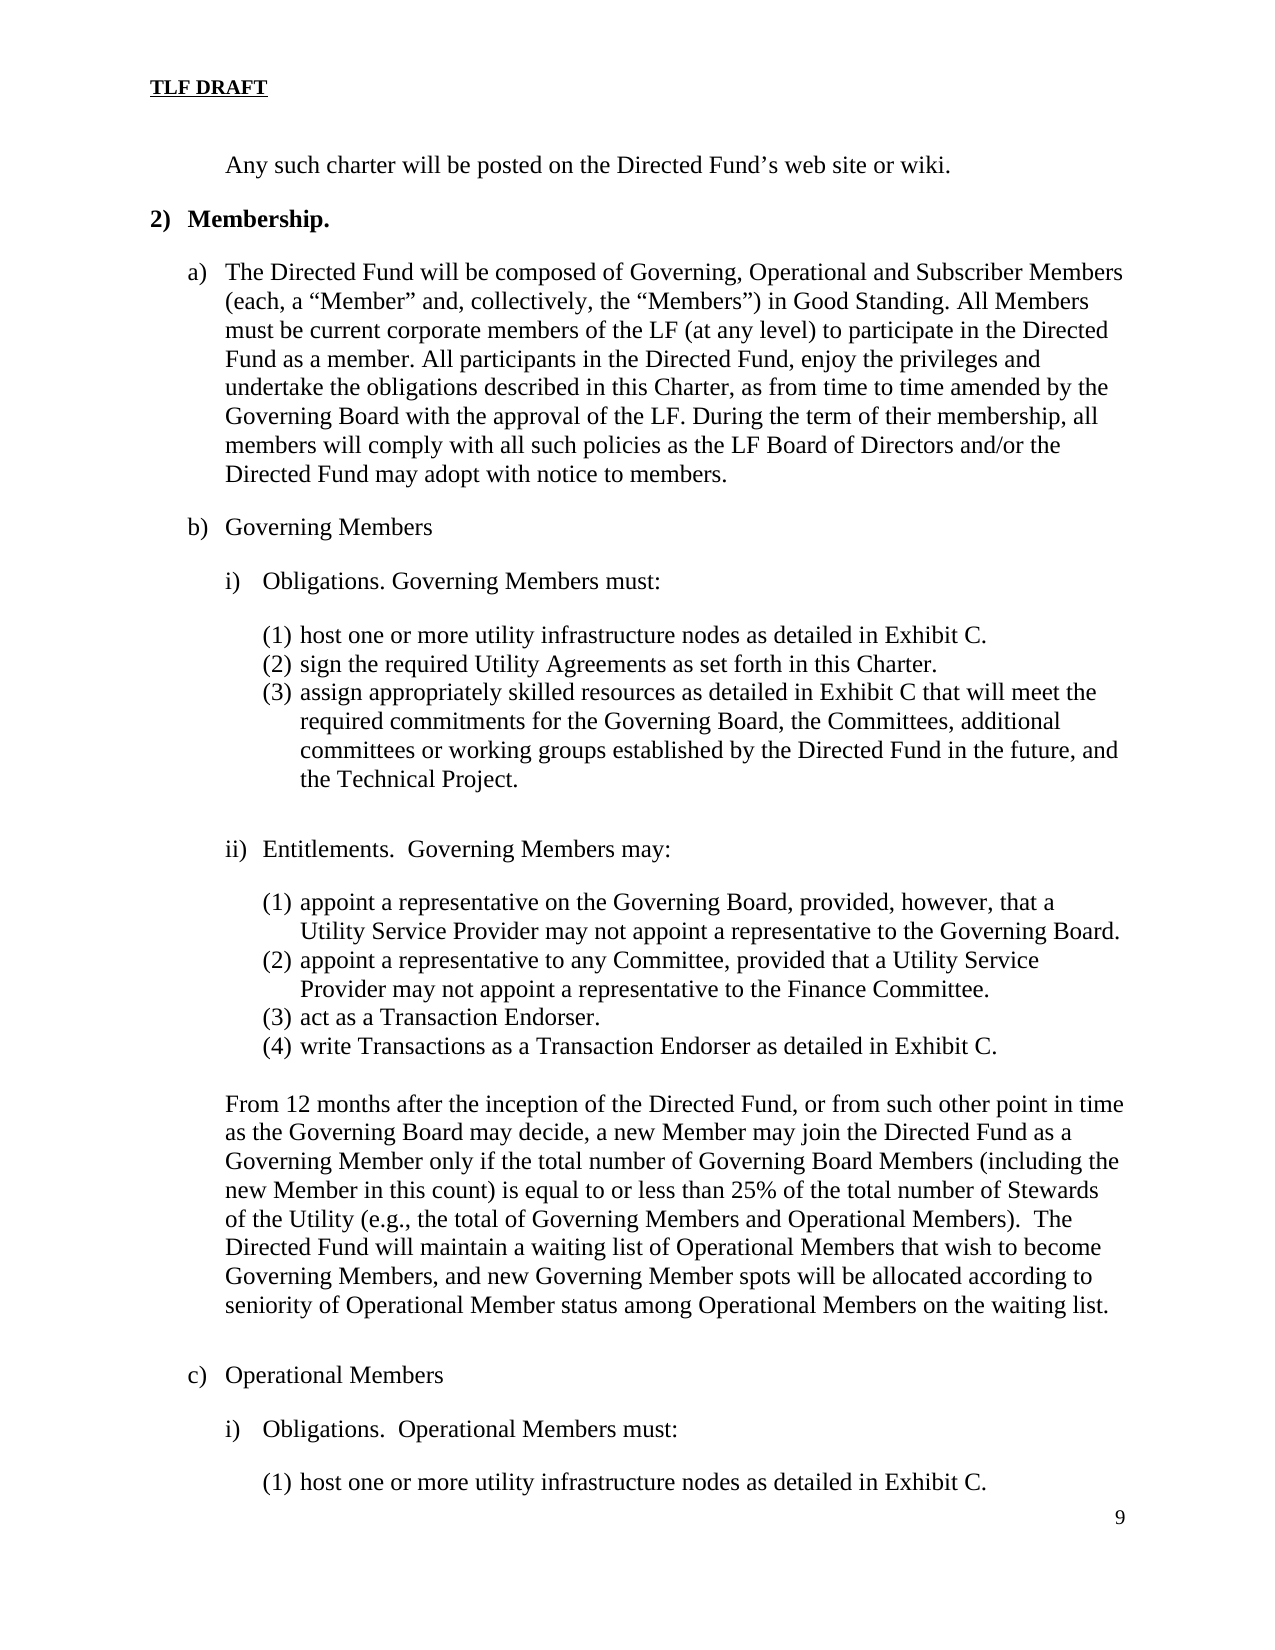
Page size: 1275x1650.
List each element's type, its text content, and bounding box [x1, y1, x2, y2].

list write Transactions as a Transaction Endorser as detailed in Exhibit C. [262, 1031, 1125, 1060]
text From 12 months after the inception of the Directed Fund, or from such other point in time as the Governing Board may decide, a new Member may join the Directed Fund as a Governing Member only if the total number of Governing Board Members (including the new Member in this count) is equal to or less than 25% of the total number of Stewards of the Utility (e.g., the total of Governing Members and Operational Members). The Directed Fund will maintain a waiting list of Operational Members that wish to become Governing Members, and new Governing Member spots will be allocated according to seniority of Operational Member status among Operational Members on the waiting list. [225, 1089, 1125, 1319]
list appoint a representative to any Committee, provided that a Utility Service Provider may not appoint a representative to the Finance Committee. [262, 945, 1125, 1002]
subtitle Obligations. Operational Members must: [225, 1414, 1125, 1442]
subtitle Membership. [150, 204, 1125, 232]
subtitle Operational Members [187, 1360, 1125, 1389]
list host one or more utility infrastructure nodes as detailed in Exhibit C. [262, 1467, 1125, 1496]
subtitle Governing Members [187, 512, 1125, 541]
list host one or more utility infrastructure nodes as detailed in Exhibit C. [262, 620, 1125, 649]
list act as a Transaction Endorser. [262, 1002, 1125, 1031]
list assign appropriately skilled resources as detailed in Exhibit C that will meet the required commitments for the Governing Board, the Committees, additional committees or working groups established by the Directed Fund in the future, and the Technical Project. [262, 677, 1125, 792]
list appoint a representative on the Governing Board, provided, however, that a Utility Service Provider may not appoint a representative to the Governing Board. [262, 887, 1125, 945]
list sign the required Utility Agreements as set forth in this Charter. [262, 649, 1125, 677]
subtitle The Directed Fund will be composed of Governing, Operational and Subscriber Members (each, a “Member” and, collectively, the “Members”) in Good Standing. All Members must be current corporate members of the LF (at any level) to participate in the Directed Fund as a member. All participants in the Directed Fund, enjoy the privileges and undertake the obligations described in this Charter, as from time to time amended by the Governing Board with the approval of the LF. During the term of their membership, all members will comply with all such policies as the LF Board of Directors and/or the Directed Fund may adopt with notice to members. [187, 257, 1125, 487]
subtitle Entitlements. Governing Members may: [225, 834, 1125, 862]
subtitle Obligations. Governing Members must: [225, 566, 1125, 595]
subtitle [187, 150, 1125, 179]
